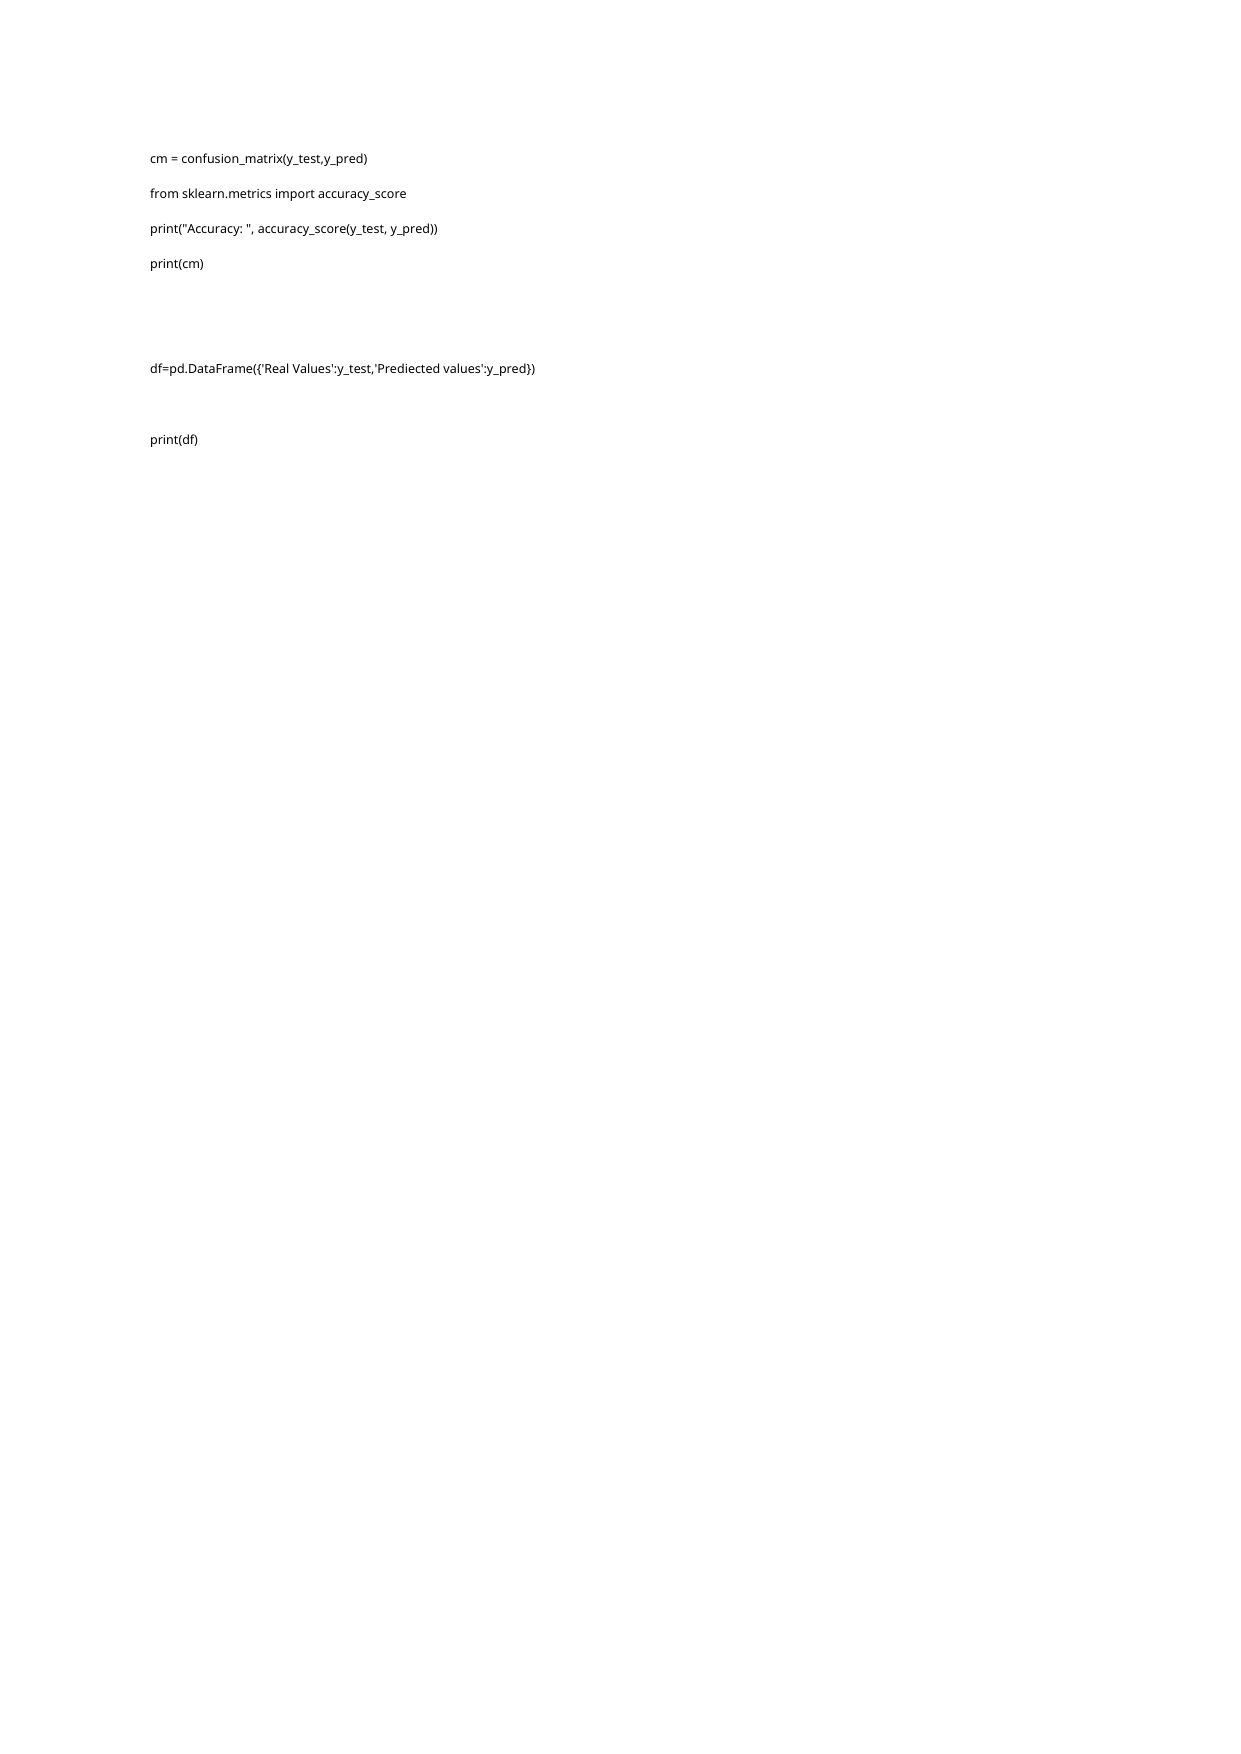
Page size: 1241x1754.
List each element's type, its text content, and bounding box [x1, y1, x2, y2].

text print(df) [150, 431, 1090, 448]
text df=pd.DataFrame({'Real Values':y_test,'Prediected values':y_pred}) [150, 361, 1090, 378]
text print(cm) [150, 255, 1090, 272]
text cm = confusion_matrix(y_test,y_pred) [150, 150, 1090, 167]
text from sklearn.metrics import accuracy_score [150, 185, 1090, 202]
text print("Accuracy: ", accuracy_score(y_test, y_pred)) [150, 220, 1090, 237]
